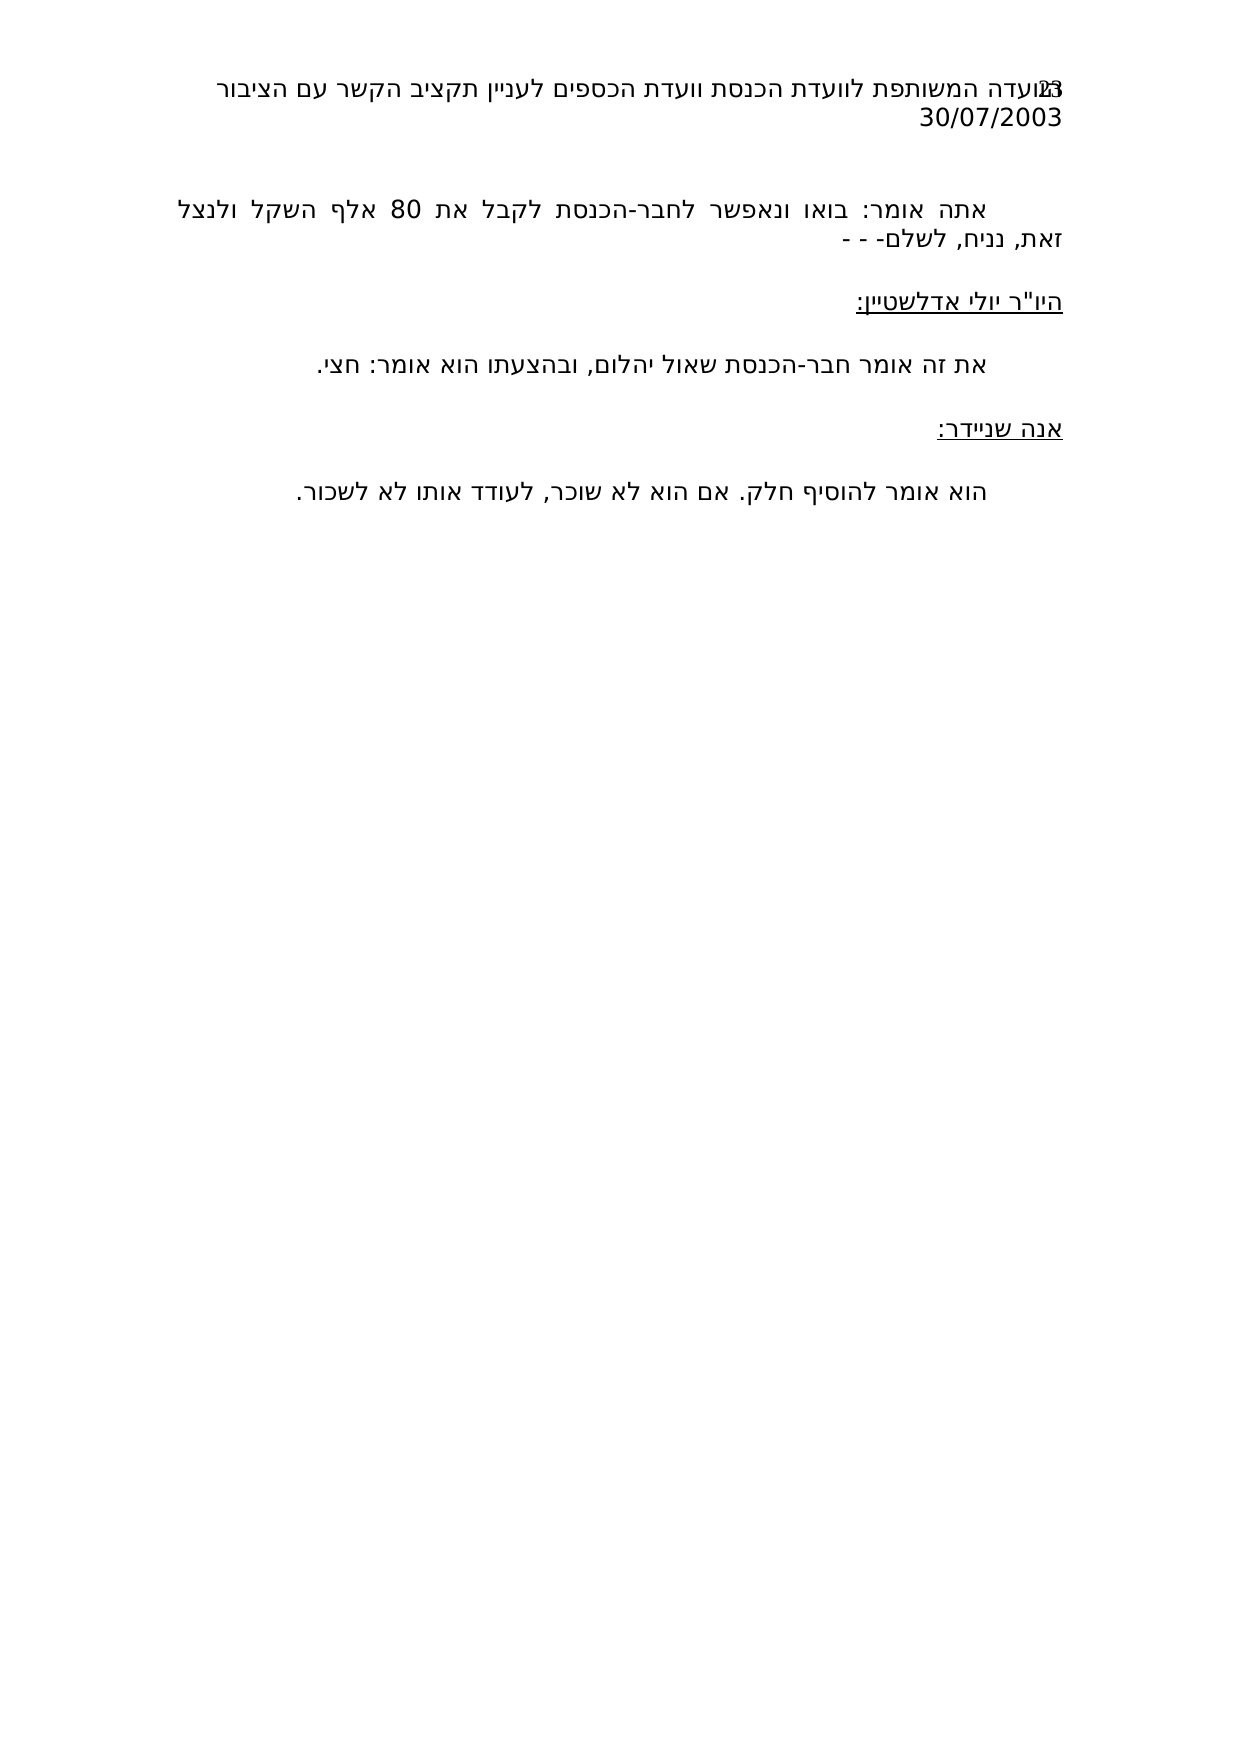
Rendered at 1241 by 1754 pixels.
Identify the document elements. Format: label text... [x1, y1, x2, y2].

text אתה אומר: בואו ונאפשר לחבר-הכנסת לקבל את 80 אלף השקל ולנצל זאת, נניח, לשלם- - - [177, 195, 1063, 253]
text את זה אומר חבר-הכנסת שאול יהלום, ובהצעתו הוא אומר: חצי. [177, 351, 1063, 380]
text אנה שניידר: [177, 414, 1063, 443]
text הוא אומר להוסיף חלק. אם הוא לא שוכר, לעודד אותו לא לשכור. [177, 477, 1063, 506]
text היו"ר יולי אדלשטיין: [177, 287, 1063, 317]
